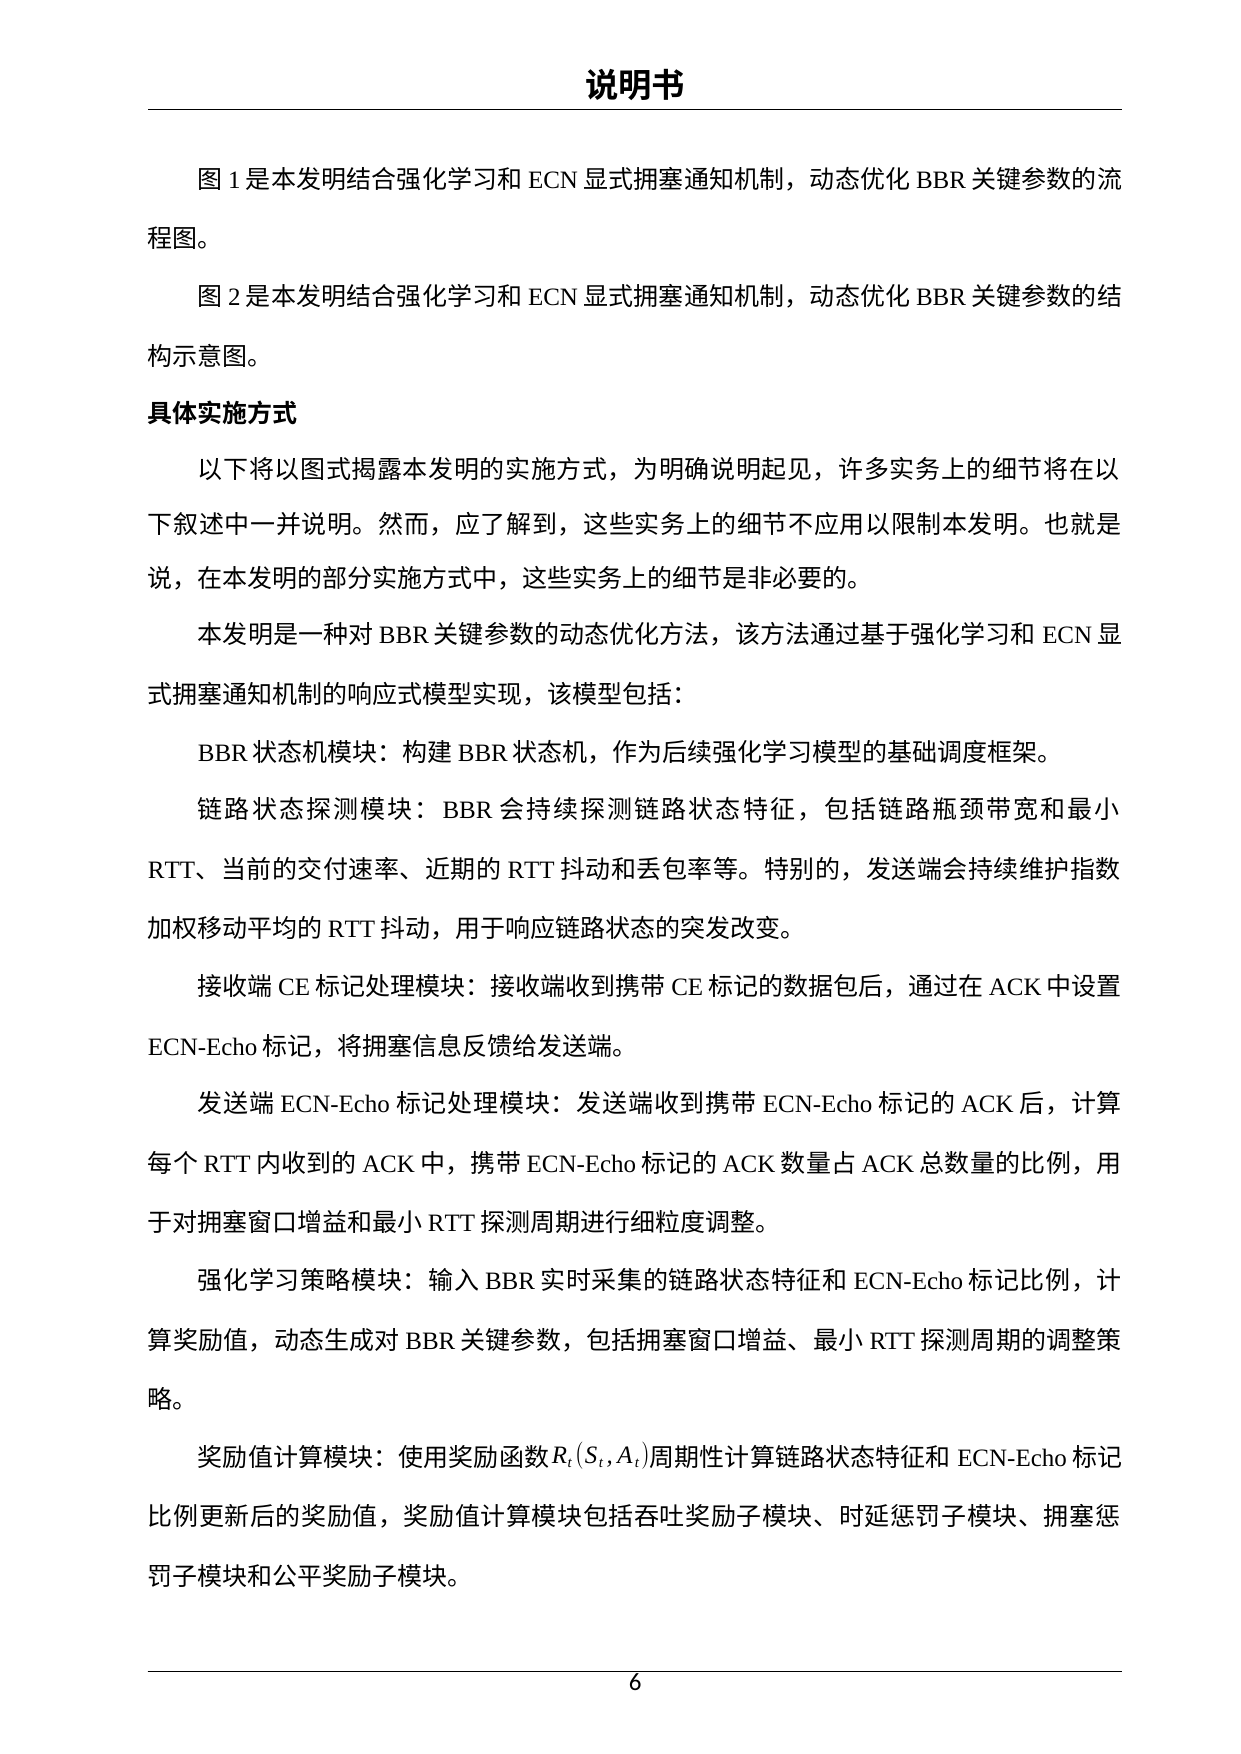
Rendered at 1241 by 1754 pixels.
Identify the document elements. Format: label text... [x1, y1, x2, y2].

text 发送端ECN-Echo标记处理模块：发送端收到携带ECN-Echo标记的ACK后，计算每个RTT内收到的ACK中，携带ECN-Echo标记的ACK数量占ACK总数量的比例，用于对拥塞窗口增益和最小RTT探测周期进行细粒度调整。 [148, 1082, 1122, 1241]
text 奖励值计算模块：使用奖励函数周期性计算链路状态特征和ECN-Echo标记比例更新后的奖励值，奖励值计算模块包括吞吐奖励子模块、时延惩罚子模块、拥塞惩罚子模块和公平奖励子模块。 [148, 1436, 1122, 1594]
text BBR状态机模块：构建BBR状态机，作为后续强化学习模型的基础调度框架。 [148, 730, 1122, 770]
text 图1是本发明结合强化学习和ECN显式拥塞通知机制，动态优化BBR关键参数的流程图。 [148, 157, 1122, 257]
text 本发明是一种对BBR关键参数的动态优化方法，该方法通过基于强化学习和ECN显式拥塞通知机制的响应式模型实现，该模型包括： [148, 613, 1122, 712]
text 接收端CE标记处理模块：接收端收到携带CE标记的数据包后，通过在ACK中设置ECN-Echo标记，将拥塞信息反馈给发送端。 [148, 965, 1122, 1064]
text 具体实施方式 [148, 392, 1122, 432]
text 以下将以图式揭露本发明的实施方式，为明确说明起见，许多实务上的细节将在以下叙述中一并说明。然而，应了解到，这些实务上的细节不应用以限制本发明。也就是说，在本发明的部分实施方式中，这些实务上的细节是非必要的。 [148, 450, 1122, 595]
text 图2是本发明结合强化学习和ECN显式拥塞通知机制，动态优化BBR关键参数的结构示意图。 [148, 275, 1122, 374]
text 强化学习策略模块：输入BBR实时采集的链路状态特征和ECN-Echo标记比例，计算奖励值，动态生成对BBR关键参数，包括拥塞窗口增益、最小RTT探测周期的调整策略。 [148, 1259, 1122, 1418]
text 链路状态探测模块：BBR会持续探测链路状态特征，包括链路瓶颈带宽和最小RTT、当前的交付速率、近期的RTT抖动和丢包率等。特别的，发送端会持续维护指数加权移动平均的RTT抖动，用于响应链路状态的突发改变。 [148, 788, 1122, 947]
